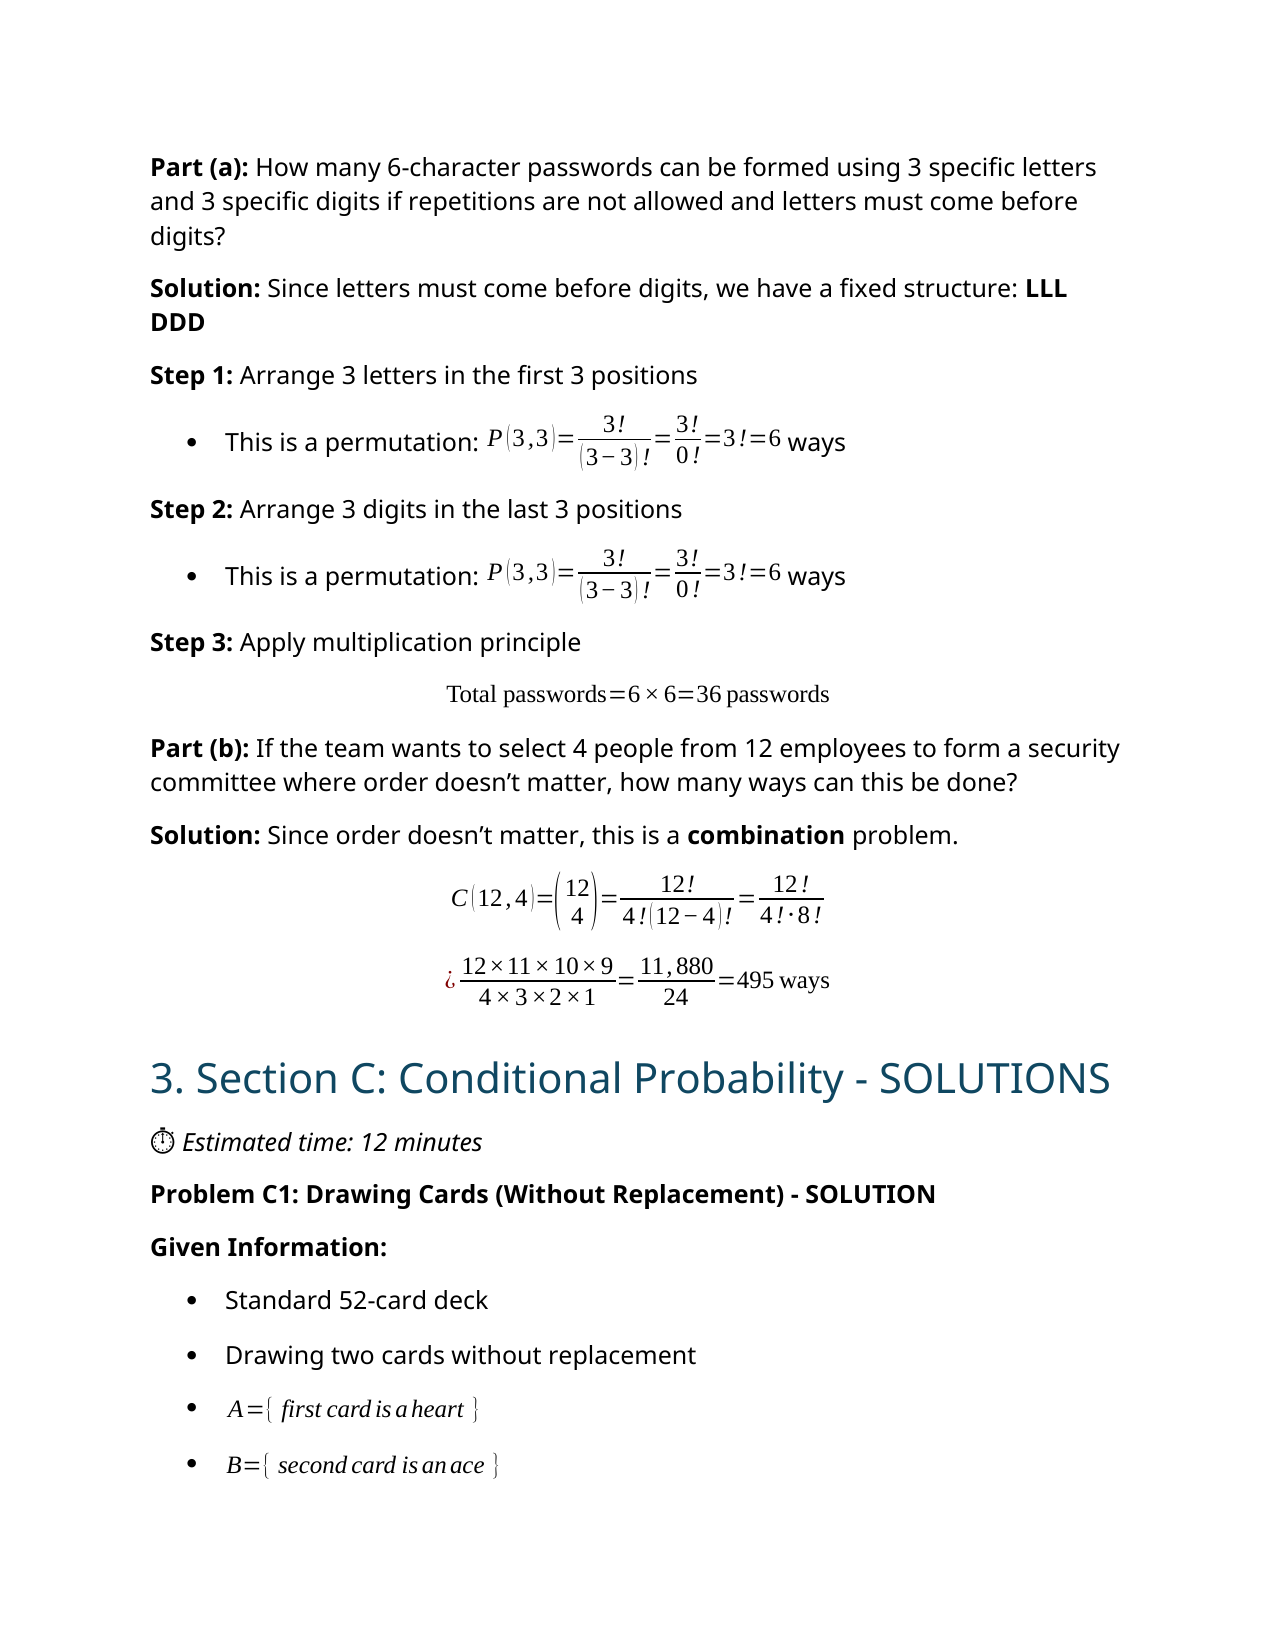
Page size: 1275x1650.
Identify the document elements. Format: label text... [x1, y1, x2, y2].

text ⏱️ Estimated time: 12 minutes [150, 1124, 1125, 1158]
list Standard 52-card deck [187, 1283, 1125, 1317]
list Drawing two cards without replacement [187, 1338, 1125, 1372]
list This is a permutation: ways [187, 411, 1125, 473]
text Given Information: [150, 1230, 1125, 1264]
text Part (b): If the team wants to select 4 people from 12 employees to form a security committee where order doesn’t matter, how many ways can this be done? [150, 731, 1125, 799]
list This is a permutation: ways [187, 544, 1125, 606]
text Part (a): How many 6-character passwords can be formed using 3 specific letters and 3 specific digits if repetitions are not allowed and letters must come before digits? [150, 150, 1125, 252]
text Solution: Since letters must come before digits, we have a fixed structure: LLL DDD [150, 271, 1125, 339]
text Solution: Since order doesn’t matter, this is a combination problem. [150, 817, 1125, 851]
subtitle 3. Section C: Conditional Probability - SOLUTIONS [150, 1049, 1125, 1106]
text Step 2: Arrange 3 digits in the last 3 positions [150, 491, 1125, 525]
text Step 1: Arrange 3 letters in the first 3 positions [150, 358, 1125, 392]
text Step 3: Apply multiplication principle [150, 625, 1125, 659]
text Problem C1: Drawing Cards (Without Replacement) - SOLUTION [150, 1177, 1125, 1211]
